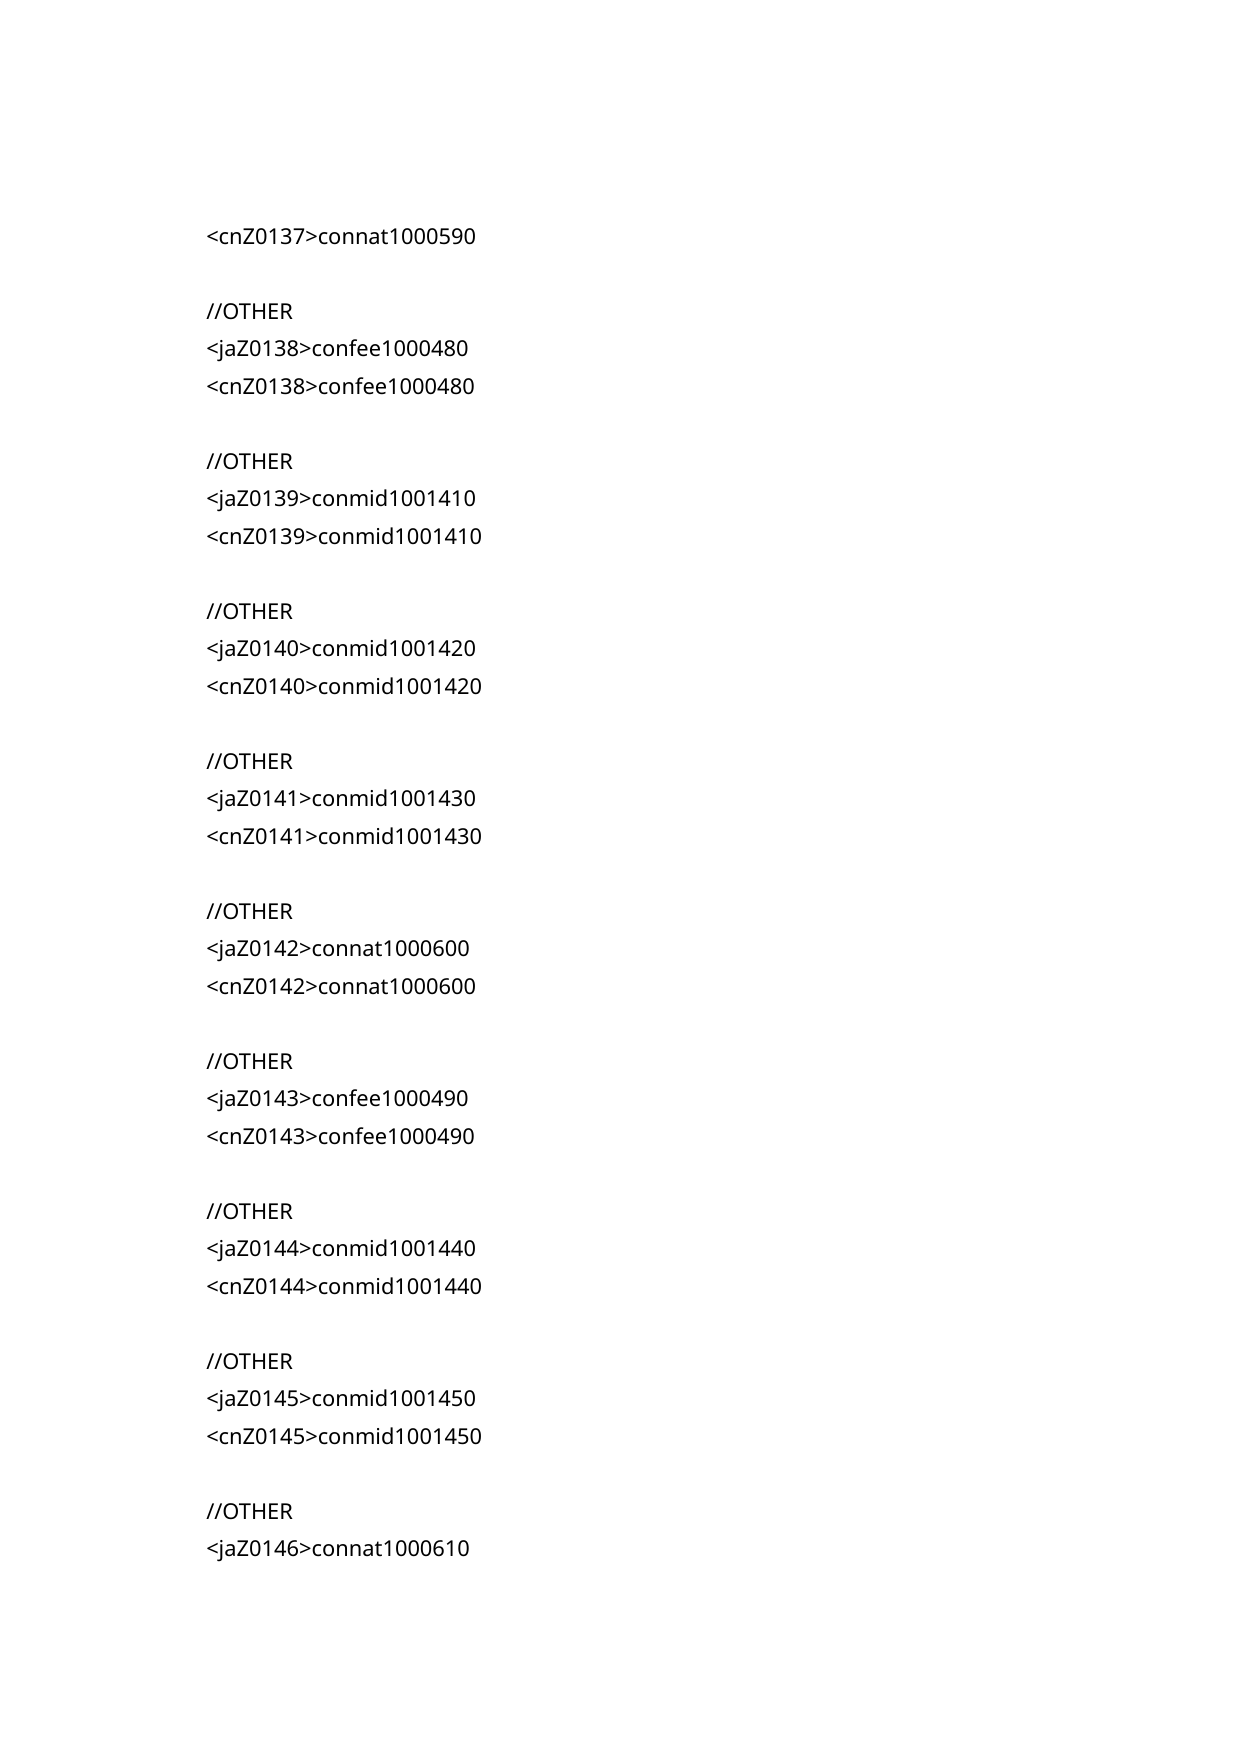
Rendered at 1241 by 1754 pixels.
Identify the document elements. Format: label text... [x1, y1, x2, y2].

text <jaZ0140>conmid1001420 [206, 629, 1034, 667]
text <cnZ0144>conmid1001440 [206, 1267, 1034, 1304]
text <jaZ0139>conmid1001410 [206, 479, 1034, 517]
text <cnZ0145>conmid1001450 [206, 1417, 1034, 1454]
text <cnZ0141>conmid1001430 [206, 817, 1034, 854]
text <cnZ0139>conmid1001410 [206, 517, 1034, 554]
text //OTHER [206, 292, 1034, 329]
text <jaZ0146>connat1000610 [206, 1529, 1034, 1567]
text <cnZ0143>confee1000490 [206, 1117, 1034, 1154]
text //OTHER [206, 742, 1034, 779]
text <jaZ0145>conmid1001450 [206, 1379, 1034, 1417]
text //OTHER [206, 592, 1034, 629]
text //OTHER [206, 1492, 1034, 1529]
text <cnZ0140>conmid1001420 [206, 667, 1034, 704]
text //OTHER [206, 1042, 1034, 1079]
text <jaZ0144>conmid1001440 [206, 1229, 1034, 1267]
text <cnZ0142>connat1000600 [206, 967, 1034, 1004]
text //OTHER [206, 892, 1034, 929]
text <jaZ0141>conmid1001430 [206, 779, 1034, 817]
text <cnZ0137>connat1000590 [206, 217, 1034, 254]
text //OTHER [206, 442, 1034, 479]
text <jaZ0138>confee1000480 [206, 329, 1034, 367]
text <cnZ0138>confee1000480 [206, 367, 1034, 404]
text <jaZ0142>connat1000600 [206, 929, 1034, 967]
text <jaZ0143>confee1000490 [206, 1079, 1034, 1117]
text //OTHER [206, 1342, 1034, 1379]
text //OTHER [206, 1192, 1034, 1229]
